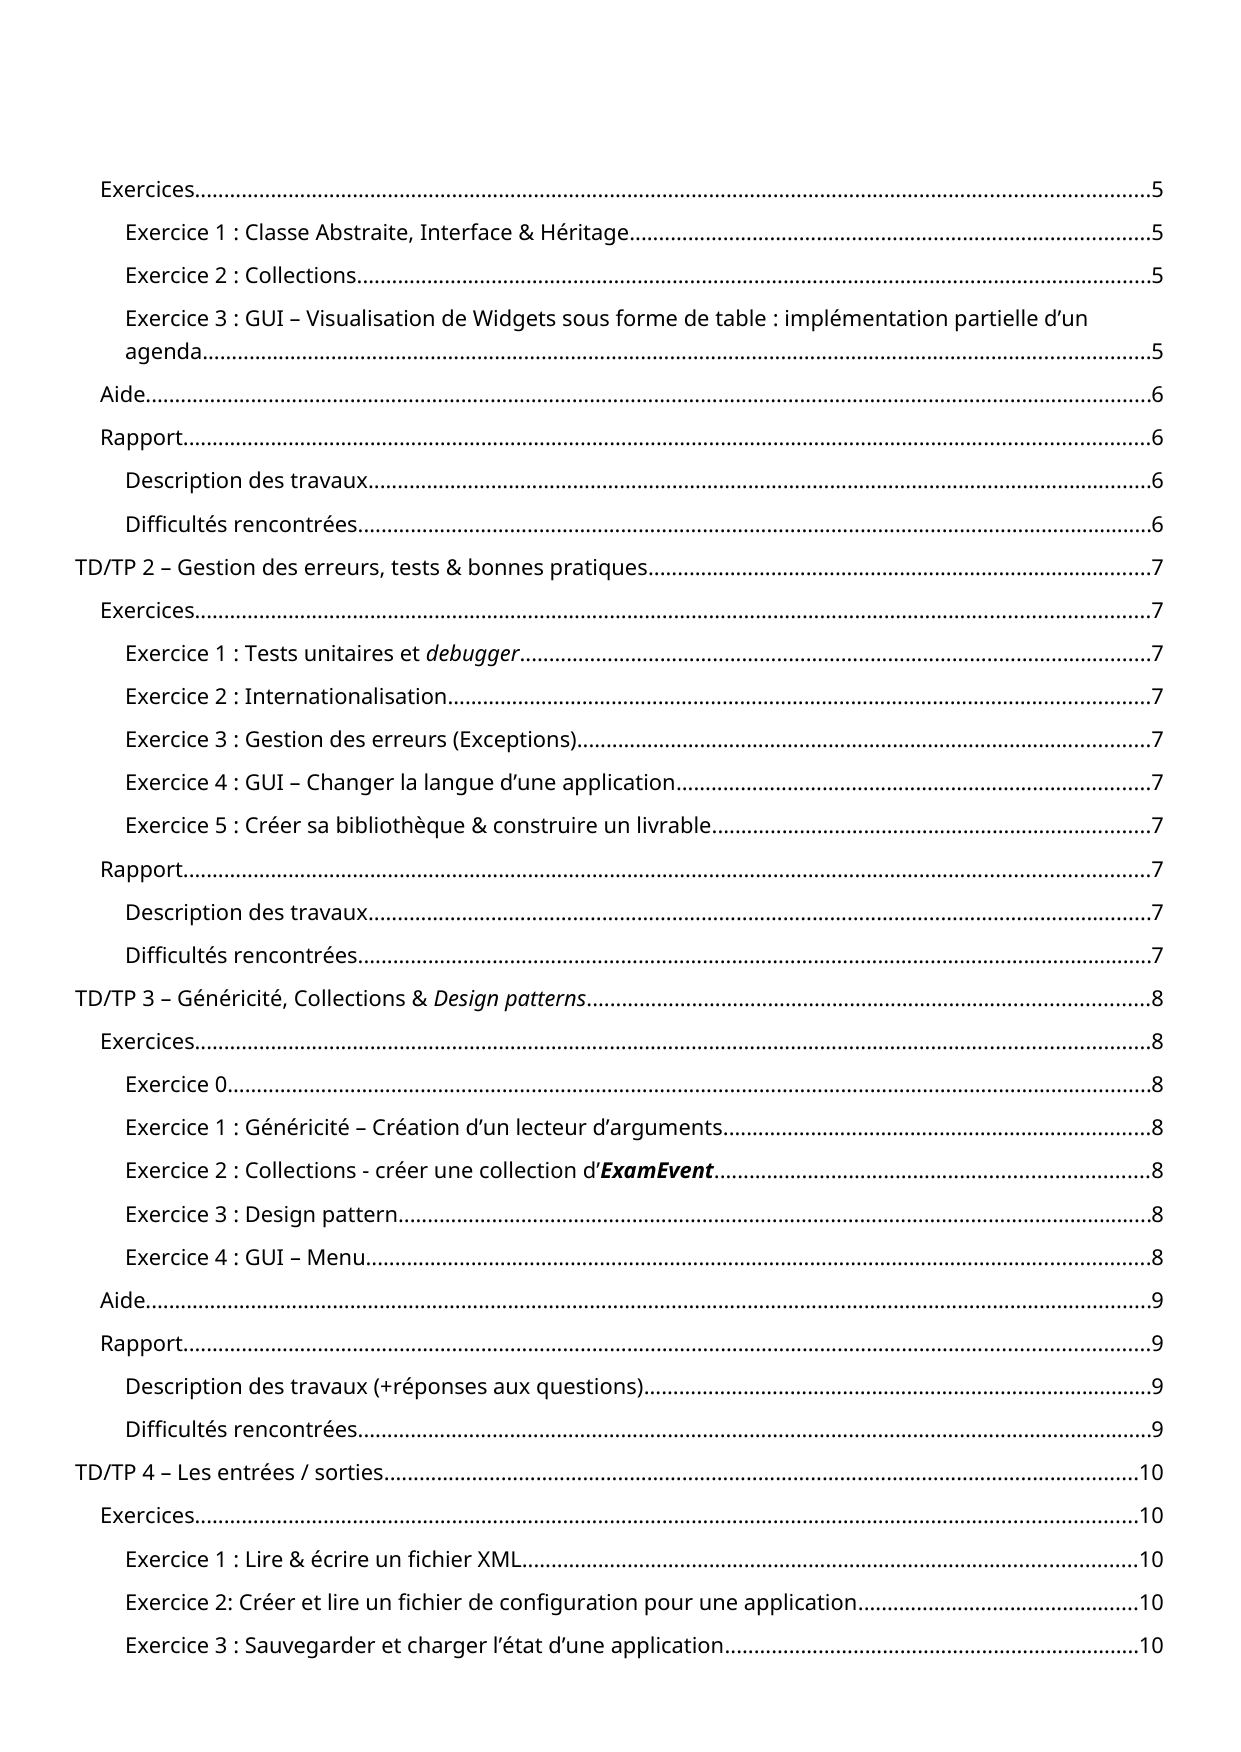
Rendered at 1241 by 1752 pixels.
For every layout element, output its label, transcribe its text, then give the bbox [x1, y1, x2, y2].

text Exercice 1 : Tests unitaires et debugger 7 [125, 638, 1165, 668]
text Rapport 7 [100, 854, 1165, 883]
text TD/TP 2 – Gestion des erreurs, tests & bonnes pratiques 7 [75, 552, 1165, 582]
text Exercices 8 [100, 1026, 1165, 1056]
text Exercice 3 : Design pattern 8 [125, 1199, 1165, 1228]
text Exercices 7 [100, 595, 1165, 625]
text Exercice 3 : Sauvegarder et charger l’état d’une application 10 [125, 1630, 1165, 1660]
text Aide 6 [100, 379, 1165, 409]
text Exercice 1 : Classe Abstraite, Interface & Héritage 5 [125, 217, 1165, 247]
text Exercice 2 : Collections - créer une collection d’ExamEvent 8 [125, 1156, 1165, 1185]
text Exercice 0 8 [125, 1069, 1165, 1099]
text Aide 9 [100, 1285, 1165, 1315]
text Exercice 1 : Généricité – Création d’un lecteur d’arguments 8 [125, 1112, 1165, 1142]
text Exercices 5 [100, 174, 1165, 204]
text Exercices 10 [100, 1501, 1165, 1530]
text Exercice 3 : Gestion des erreurs (Exceptions) 7 [125, 724, 1165, 754]
text Exercice 2 : Collections 5 [125, 260, 1165, 290]
text Exercice 2: Créer et lire un fichier de configuration pour une application 10 [125, 1587, 1165, 1617]
text Rapport 6 [100, 422, 1165, 452]
text Difficultés rencontrées 6 [125, 509, 1165, 538]
text TD/TP 4 – Les entrées / sorties 10 [75, 1457, 1165, 1487]
text Description des travaux 7 [125, 897, 1165, 927]
text Description des travaux 6 [125, 466, 1165, 495]
text Exercice 4 : GUI – Menu 8 [125, 1242, 1165, 1272]
text Rapport 9 [100, 1328, 1165, 1358]
text Exercice 5 : Créer sa bibliothèque & construire un livrable 7 [125, 811, 1165, 840]
text Exercice 3 : GUI – Visualisation de Widgets sous forme de table : implémentation partielle d’un agenda 5 [125, 303, 1165, 366]
text TD/TP 3 – Généricité, Collections & Design patterns 8 [75, 983, 1165, 1013]
text Exercice 2 : Internationalisation 7 [125, 681, 1165, 711]
text Description des travaux (+réponses aux questions) 9 [125, 1371, 1165, 1401]
text Difficultés rencontrées 7 [125, 940, 1165, 970]
text Exercice 1 : Lire & écrire un fichier XML 10 [125, 1544, 1165, 1573]
text Exercice 4 : GUI – Changer la langue d’une application 7 [125, 767, 1165, 797]
text Difficultés rencontrées 9 [125, 1414, 1165, 1444]
